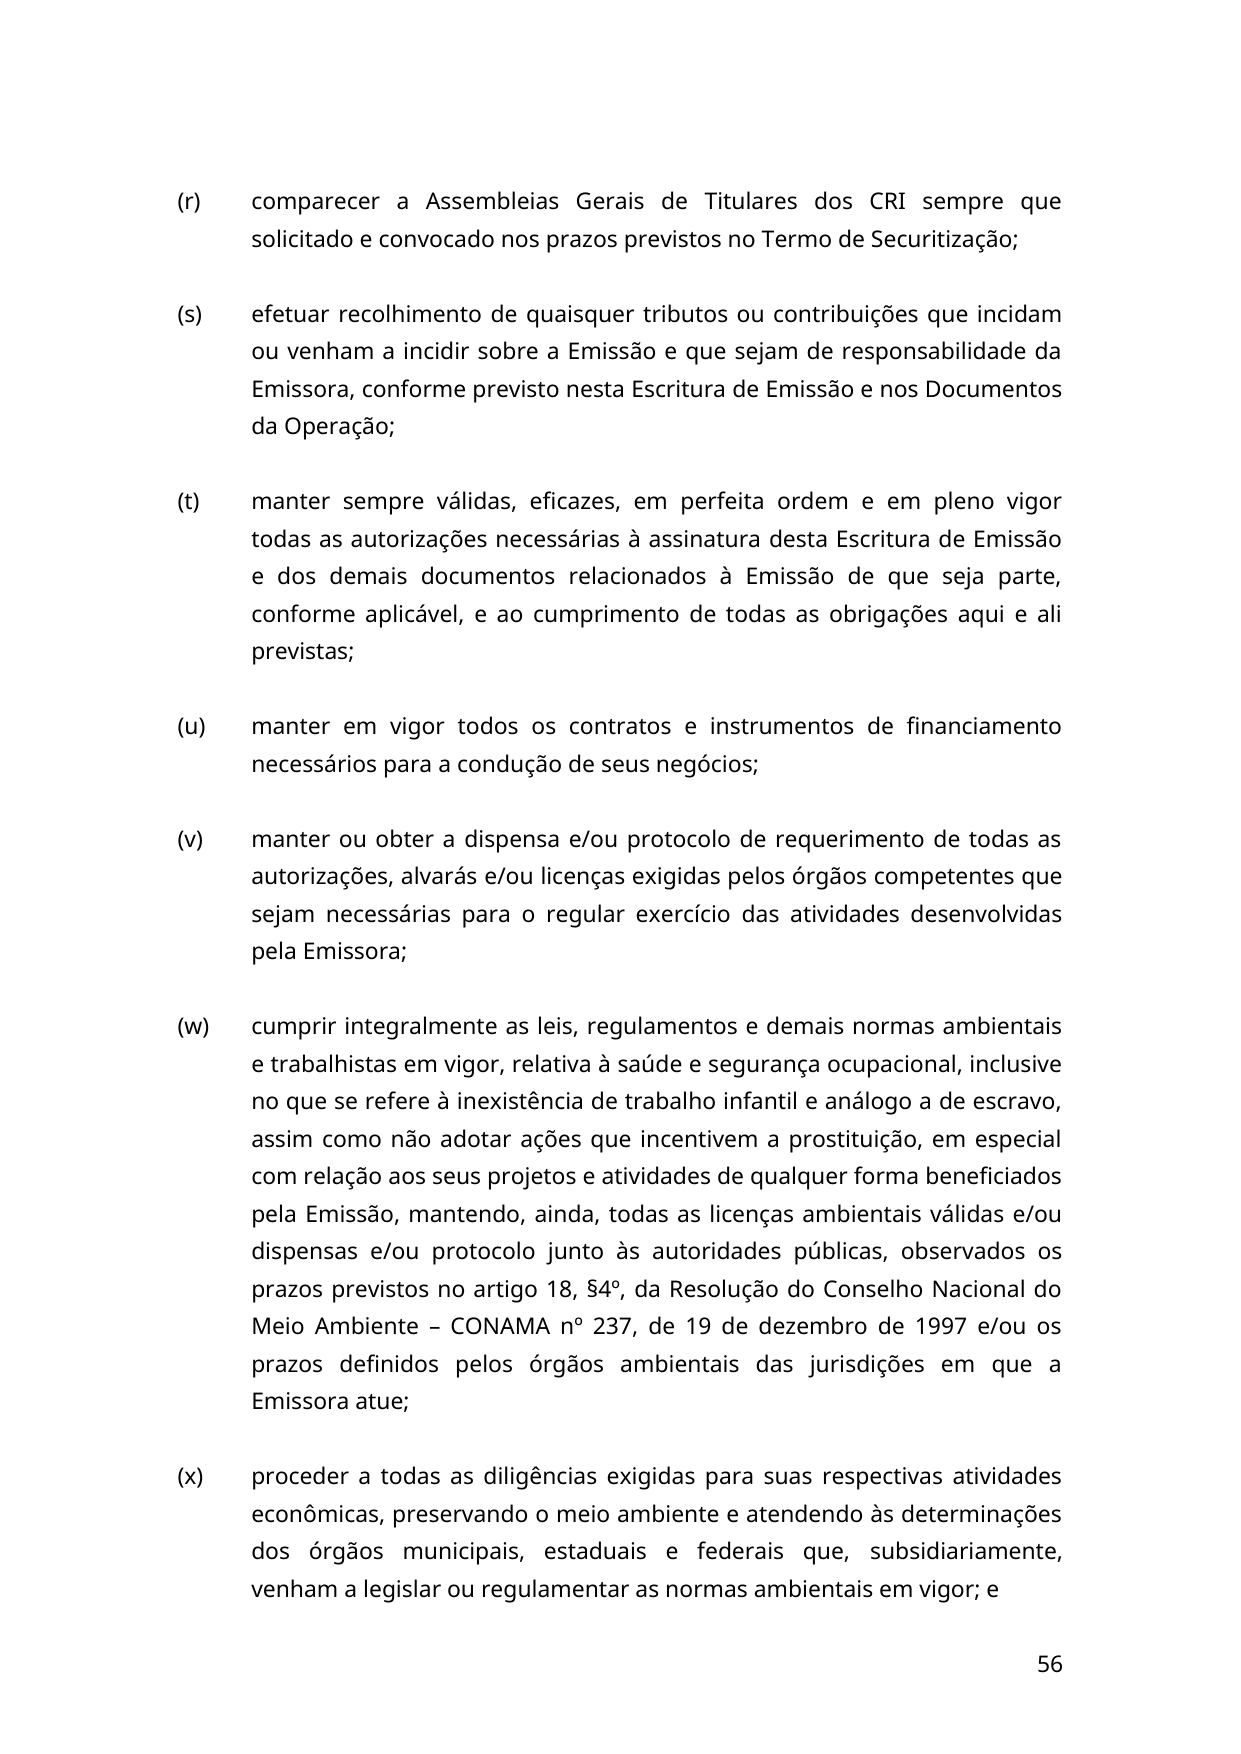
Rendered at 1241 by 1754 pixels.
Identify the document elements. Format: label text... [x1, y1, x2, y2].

text manter ou obter a dispensa e/ou protocolo de requerimento de todas as autorizações, alvarás e/ou licenças exigidas pelos órgãos competentes que sejam necessárias para o regular exercício das atividades desenvolvidas pela Emissora; [177, 823, 1063, 966]
text proceder a todas as diligências exigidas para suas respectivas atividades econômicas, preservando o meio ambiente e atendendo às determinações dos órgãos municipais, estaduais e federais que, subsidiariamente, venham a legislar ou regulamentar as normas ambientais em vigor; e [177, 1460, 1063, 1604]
text manter sempre válidas, eficazes, em perfeita ordem e em pleno vigor todas as autorizações necessárias à assinatura desta Escritura de Emissão e dos demais documentos relacionados à Emissão de que seja parte, conforme aplicável, e ao cumprimento de todas as obrigações aqui e ali previstas; [177, 485, 1063, 666]
text comparecer a Assembleias Gerais de Titulares dos CRI sempre que solicitado e convocado nos prazos previstos no Termo de Securitização; [177, 185, 1063, 254]
text cumprir integralmente as leis, regulamentos e demais normas ambientais e trabalhistas em vigor, relativa à saúde e segurança ocupacional, inclusive no que se refere à inexistência de trabalho infantil e análogo a de escravo, assim como não adotar ações que incentivem a prostituição, em especial com relação aos seus projetos e atividades de qualquer forma beneficiados pela Emissão, mantendo, ainda, todas as licenças ambientais válidas e/ou dispensas e/ou protocolo junto às autoridades públicas, observados os prazos previstos no artigo 18, §4º, da Resolução do Conselho Nacional do Meio Ambiente – CONAMA nº 237, de 19 de dezembro de 1997 e/ou os prazos definidos pelos órgãos ambientais das jurisdições em que a Emissora atue; [177, 1010, 1063, 1416]
text manter em vigor todos os contratos e instrumentos de financiamento necessários para a condução de seus negócios; [177, 710, 1063, 779]
text efetuar recolhimento de quaisquer tributos ou contribuições que incidam ou venham a incidir sobre a Emissão e que sejam de responsabilidade da Emissora, conforme previsto nesta Escritura de Emissão e nos Documentos da Operação; [177, 298, 1063, 441]
